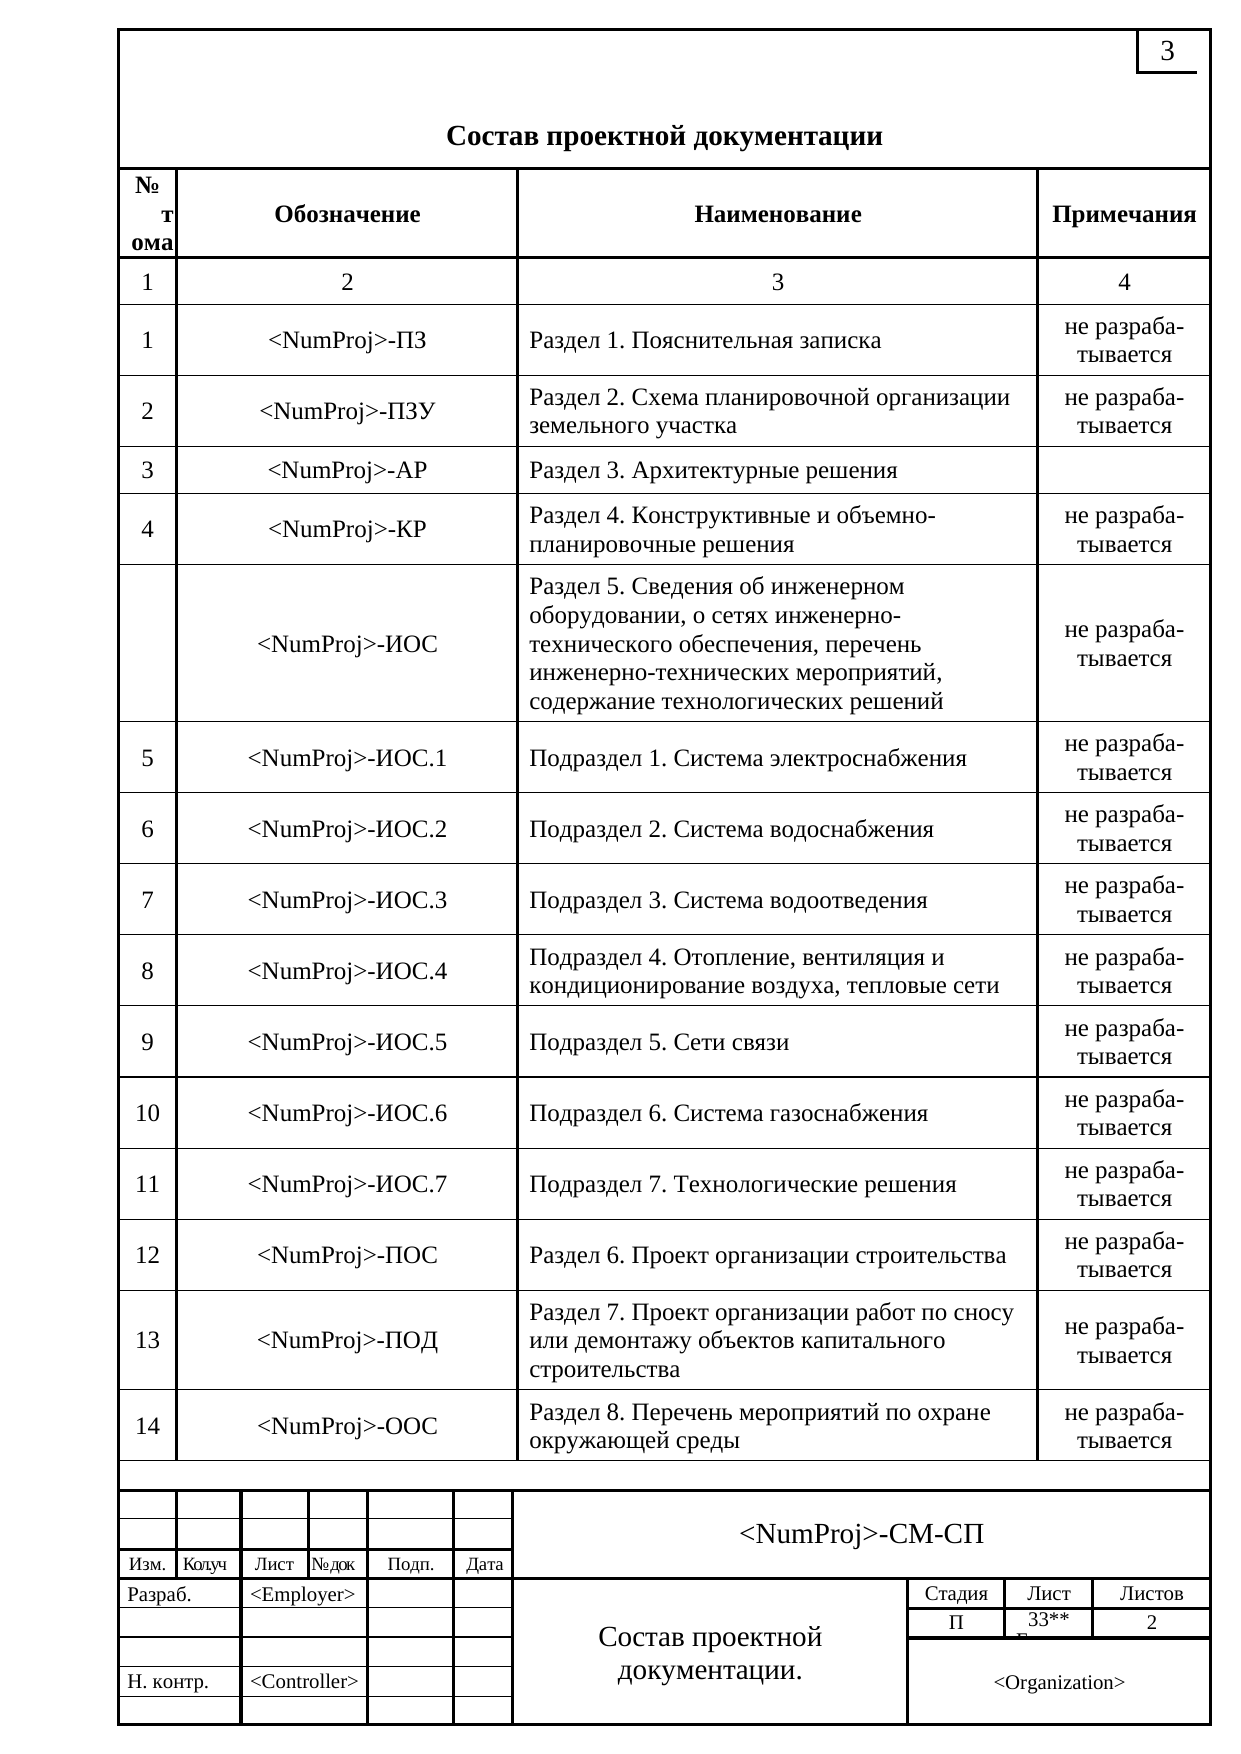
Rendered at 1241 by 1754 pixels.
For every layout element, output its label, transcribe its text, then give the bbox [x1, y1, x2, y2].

table_header Наименование [519, 170, 1036, 256]
table_cell 1 [118, 305, 175, 374]
table_cell Подраздел 5. Сети связи [519, 1006, 1036, 1076]
table_cell 7 [118, 864, 175, 934]
table_cell не разраба-тывается [1039, 864, 1211, 934]
table_cell <NumProj>-ПОД [178, 1291, 516, 1389]
table_cell <NumProj>-АР [178, 447, 516, 493]
table_cell <NumProj>-ПЗУ [178, 376, 516, 446]
table_cell Подраздел 1. Система электроснабжения [519, 722, 1036, 792]
subtitle Состав проектной документации [177, 118, 1152, 152]
table_cell <NumProj>-ИОС.5 [178, 1006, 516, 1076]
table_cell не разраба-тывается [1039, 1078, 1211, 1147]
table_header № тома [118, 170, 175, 256]
table_cell 2 [118, 376, 175, 446]
table_cell 6 [118, 793, 175, 863]
table_cell Подраздел 6. Система газоснабжения [519, 1078, 1036, 1147]
table_cell 5 [118, 722, 175, 792]
table_cell не разраба-тывается [1039, 494, 1211, 564]
table_cell не разраба-тывается [1039, 722, 1211, 792]
table_cell не разраба-тывается [1039, 1291, 1211, 1389]
table_cell <NumProj>-ИОС [178, 565, 516, 721]
table_header Обозначение [178, 170, 516, 256]
table_cell Раздел 6. Проект организации строительства [519, 1220, 1036, 1289]
table_cell 3 [519, 259, 1036, 303]
table_cell 9 [118, 1006, 175, 1076]
table_cell Раздел 2. Схема планировочной организации земельного участка [519, 376, 1036, 446]
table_cell <NumProj>-ИОС.1 [178, 722, 516, 792]
table_cell 13 [118, 1291, 175, 1389]
table_cell не разраба-тывается [1039, 1220, 1211, 1289]
table_cell Раздел 7. Проект организации работ по сносу или демонтажу объектов капитального строительства [519, 1291, 1036, 1389]
table_cell Раздел 8. Перечень мероприятий по охране окружающей среды [519, 1390, 1036, 1460]
table_cell 12 [118, 1220, 175, 1289]
table_cell Подраздел 4. Отопление, вентиляция и кондиционирование воздуха, тепловые сети [519, 935, 1036, 1005]
table_cell Подраздел 3. Система водоотведения [519, 864, 1036, 934]
table_cell Раздел 1. Пояснительная записка [519, 305, 1036, 374]
table_cell не разраба-тывается [1039, 305, 1211, 374]
table_cell 14 [118, 1390, 175, 1460]
table_cell <NumProj>-ИОС.7 [178, 1149, 516, 1218]
table_cell 11 [118, 1149, 175, 1218]
table_cell 4 [118, 494, 175, 564]
table_cell Раздел 5. Сведения об инженерном оборудовании, о сетях инженерно-технического обеспечения, перечень инженерно-технических мероприятий, содержание технологических решений [519, 565, 1036, 721]
table_cell Подраздел 2. Система водоснабжения [519, 793, 1036, 863]
table_cell не разраба-тывается [1039, 1006, 1211, 1076]
table_cell 10 [118, 1078, 175, 1147]
table_cell 3 [118, 447, 175, 493]
table_cell <NumProj>-ООС [178, 1390, 516, 1460]
table_cell 2 [178, 259, 516, 303]
table_cell не разраба-тывается [1039, 935, 1211, 1005]
table_cell не разраба-тывается [1039, 793, 1211, 863]
table_cell [118, 565, 175, 721]
table_cell Раздел 4. Конструктивные и объемно-планировочные решения [519, 494, 1036, 564]
table_cell <NumProj>-ИОС.3 [178, 864, 516, 934]
table_cell Подраздел 7. Технологические решения [519, 1149, 1036, 1218]
table_cell <NumProj>-ПЗ [178, 305, 516, 374]
table_cell [1039, 447, 1211, 493]
table_cell не разраба-тывается [1039, 1149, 1211, 1218]
table_cell не разраба-тывается [1039, 376, 1211, 446]
table_cell не разраба-тывается [1039, 1390, 1211, 1460]
table_cell 1 [118, 259, 175, 303]
table_cell <NumProj>-ПОС [178, 1220, 516, 1289]
table_header Примечания [1039, 170, 1211, 256]
table_cell не разраба-тывается [1039, 565, 1211, 721]
table_cell 4 [1039, 259, 1211, 303]
table_cell <NumProj>-ИОС.6 [178, 1078, 516, 1147]
table_cell 8 [118, 935, 175, 1005]
table_cell <NumProj>-ИОС.4 [178, 935, 516, 1005]
table_cell Раздел 3. Архитектурные решения [519, 447, 1036, 493]
table_cell <NumProj>-ИОС.2 [178, 793, 516, 863]
table_cell <NumProj>-КР [178, 494, 516, 564]
